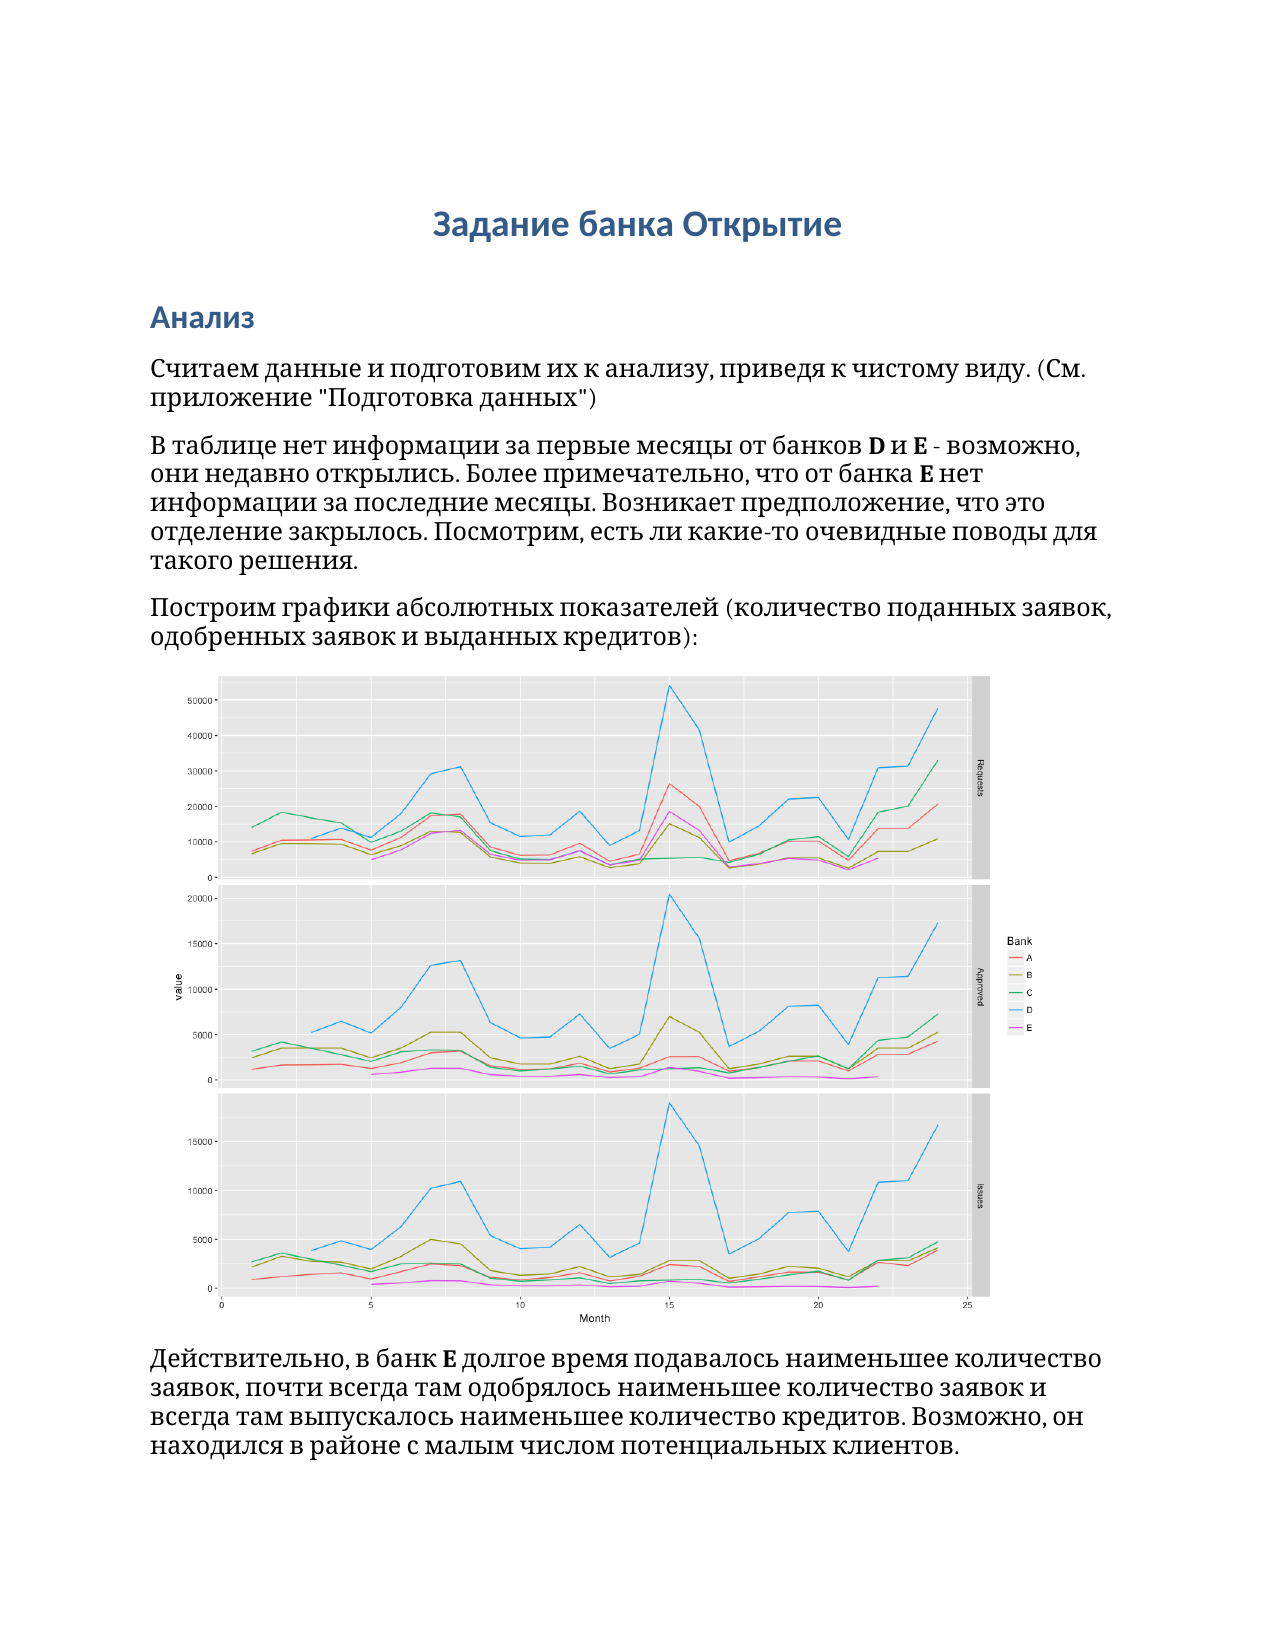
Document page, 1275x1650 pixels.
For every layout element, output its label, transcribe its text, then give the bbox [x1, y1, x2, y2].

title Задание банка Открытие [150, 200, 1125, 246]
text Считаем данные и подготовим их к анализу, приведя к чистому виду. (См. приложение "Подготовка данных") [150, 355, 1125, 413]
text Построим графики абсолютных показателей (количество поданных заявок, одобренных заявок и выданных кредитов): [150, 594, 1125, 652]
picture [168, 670, 1044, 1327]
text В таблице нет информации за первые месяцы от банков D и E - возможно, они недавно открылись. Более примечательно, что от банка E нет информации за последние месяцы. Возникает предположение, что это отделение закрылось. Посмотрим, есть ли какие-то очевидные поводы для такого решения. [150, 432, 1125, 575]
text Действительно, в банк E долгое время подавалось наименьшее количество заявок, почти всегда там одобрялось наименьшее количество заявок и всегда там выпускалось наименьшее количество кредитов. Возможно, он находился в районе с малым числом потенциальных клиентов. [150, 1345, 1125, 1460]
subtitle Анализ [150, 296, 1125, 337]
